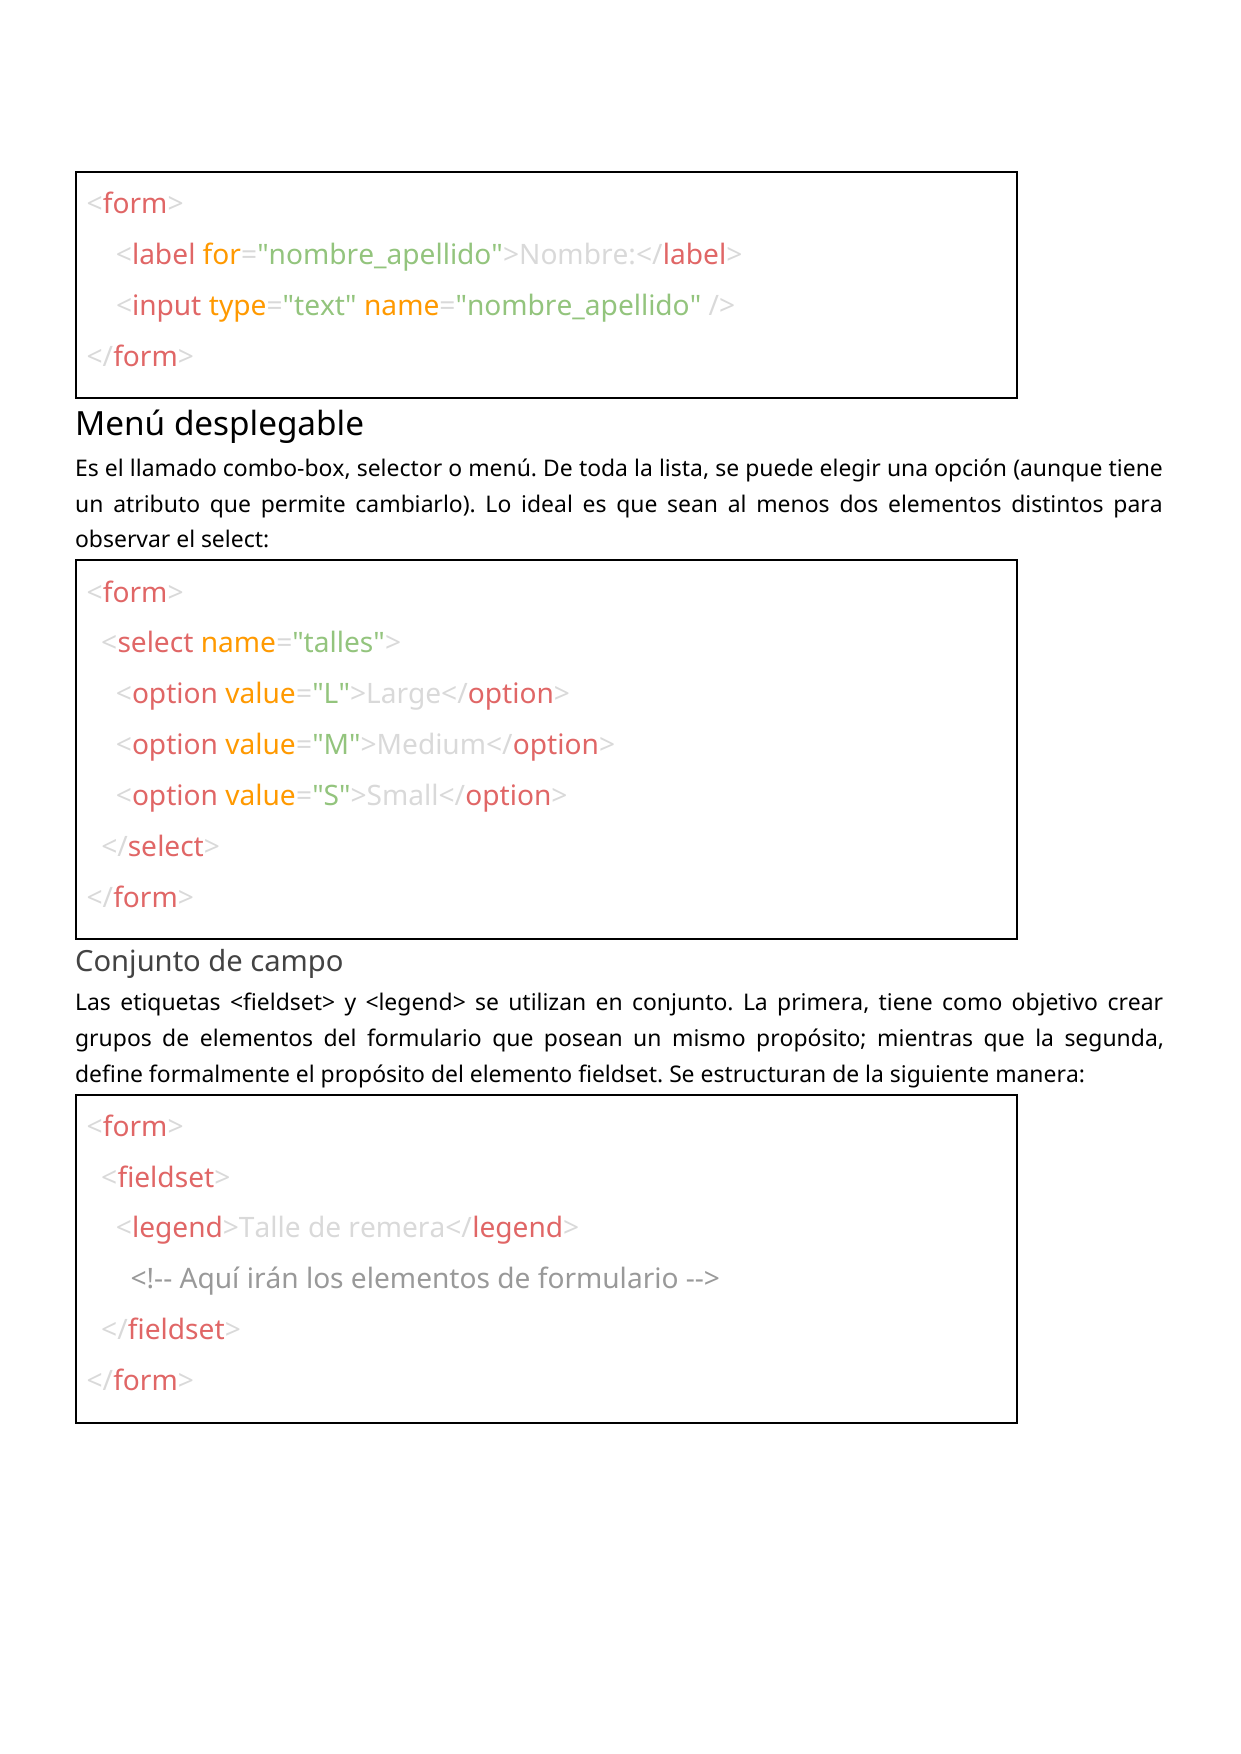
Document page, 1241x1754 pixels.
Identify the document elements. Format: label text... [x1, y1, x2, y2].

table_header <form> <fieldset> <legend>Talle de remera</legend> <!-- Aquí irán los elementos de formulario --> </fieldset> </form> [77, 1096, 1016, 1422]
text Las etiquetas <fieldset> y <legend> se utilizan en conjunto. La primera, tiene como objetivo crear grupos de elementos del formulario que posean un mismo propósito; mientras que la segunda, define formalmente el propósito del elemento fieldset. Se estructuran de la siguiente manera: [75, 986, 1165, 1089]
text Es el llamado combo-box, selector o menú. De toda la lista, se puede elegir una opción (aunque tiene un atributo que permite cambiarlo). Lo ideal es que sean al menos dos elementos distintos para observar el select: [75, 452, 1165, 555]
subtitle Menú desplegable [75, 399, 1165, 445]
subtitle Conjunto de campo [75, 940, 1165, 980]
table_header <form> <label for="nombre_apellido">Nombre:</label> <input type="text" name="nombre_apellido" /> </form> [77, 173, 1016, 397]
table_header <form> <select name="talles"> <option value="L">Large</option> <option value="M">Medium</option> <option value="S">Small</option> </select> </form> [77, 561, 1016, 938]
